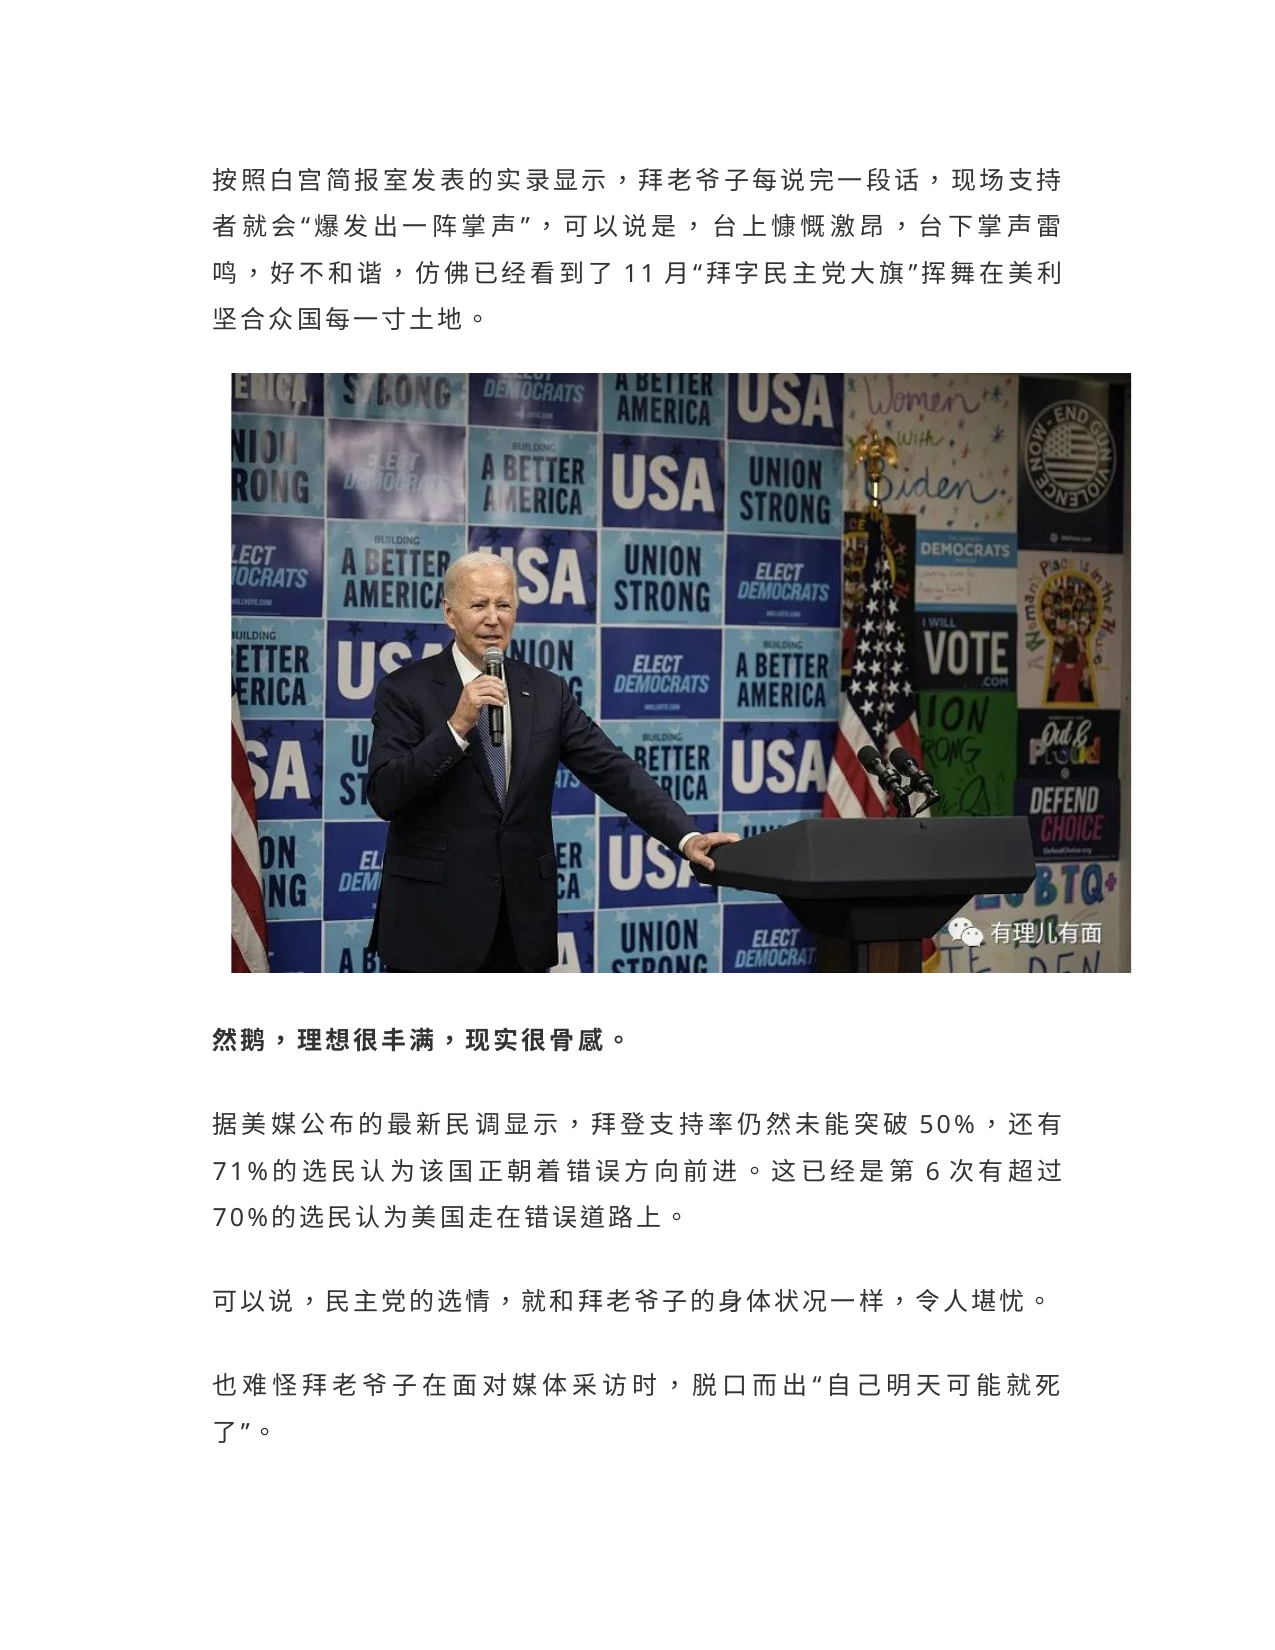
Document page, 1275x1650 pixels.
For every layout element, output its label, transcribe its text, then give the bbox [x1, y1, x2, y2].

picture [231, 373, 1132, 973]
text 按照白宫简报室发表的实录显示，拜老爷子每说完一段话，现场支持者就会“爆发出一阵掌声”，可以说是，台上慷慨激昂，台下掌声雷鸣，好不和谐，仿佛已经看到了11月“拜字民主党大旗”挥舞在美利坚合众国每一寸土地。 [212, 150, 1062, 336]
text 可以说，民主党的选情，就和拜老爷子的身体状况一样，令人堪忧。 [212, 1271, 1062, 1318]
text 据美媒公布的最新民调显示，拜登支持率仍然未能突破50%，还有71%的选民认为该国正朝着错误方向前进。这已经是第6次有超过70%的选民认为美国走在错误道路上。 [212, 1094, 1062, 1234]
text 然鹅，理想很丰满，现实很骨感。 [212, 1011, 1062, 1057]
text 也难怪拜老爷子在面对媒体采访时，脱口而出“自己明天可能就死了”。 [212, 1355, 1062, 1448]
